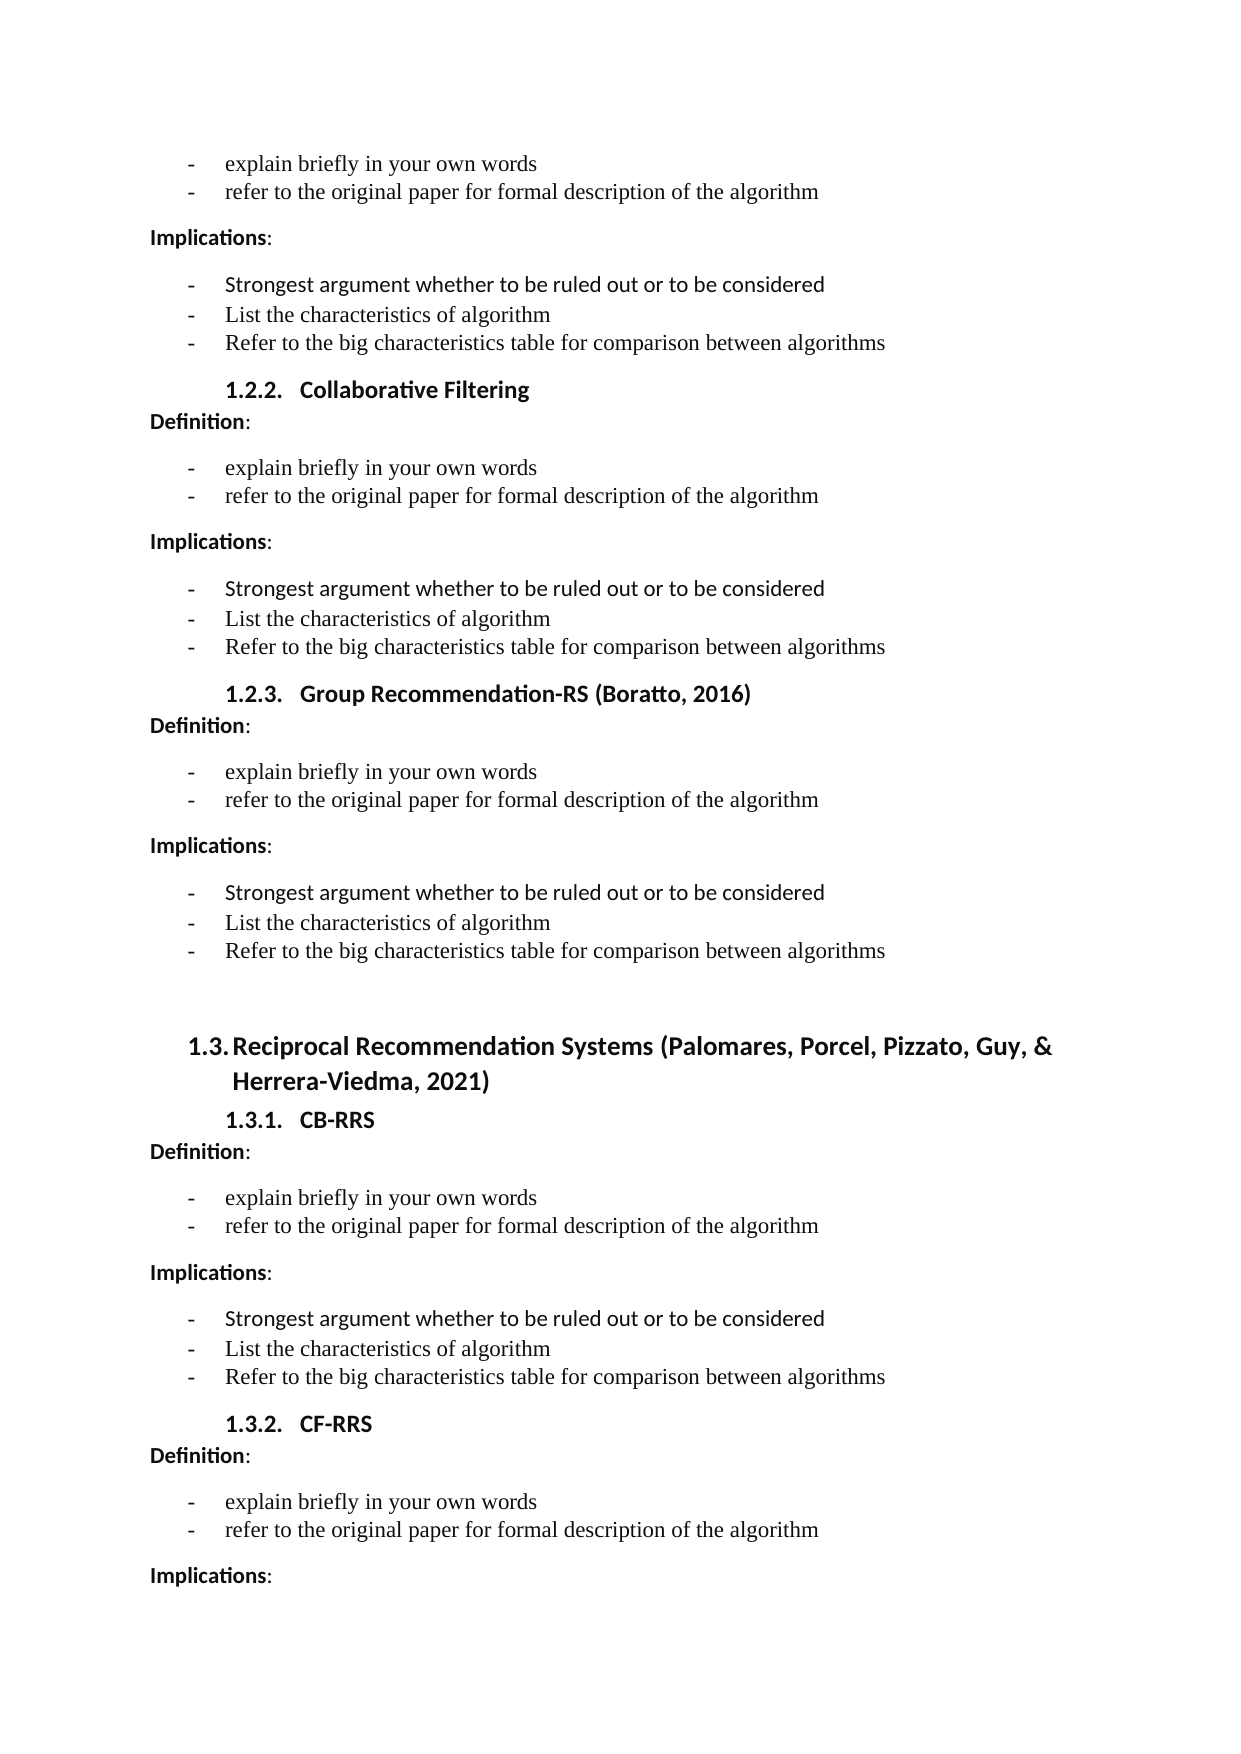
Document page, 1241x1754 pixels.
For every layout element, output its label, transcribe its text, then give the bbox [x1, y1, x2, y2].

list explain briefly in your own words [187, 1488, 1090, 1514]
list Strongest argument whether to be ruled out or to be considered [187, 1304, 1090, 1333]
list refer to the original paper for formal description of the algorithm [187, 1213, 1090, 1239]
list List the characteristics of algorithm [187, 1335, 1090, 1361]
list explain briefly in your own words [187, 1184, 1090, 1211]
list List the characteristics of algorithm [187, 908, 1090, 935]
text Implications: [150, 527, 1090, 556]
subtitle Collaborative Filtering [225, 374, 1090, 405]
list explain briefly in your own words [187, 758, 1090, 784]
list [187, 1363, 1090, 1389]
list Refer to the big characteristics table for comparison between algorithms [187, 633, 1090, 659]
text Implications: [150, 1258, 1090, 1286]
list refer to the original paper for formal description of the algorithm [187, 1517, 1090, 1543]
list List the characteristics of algorithm [187, 301, 1090, 327]
subtitle CF-RRS [225, 1408, 1090, 1439]
text Definition: [150, 1441, 1090, 1469]
list explain briefly in your own words [187, 150, 1090, 176]
list List the characteristics of algorithm [187, 604, 1090, 631]
subtitle CB-RRS [225, 1104, 1090, 1135]
list refer to the original paper for formal description of the algorithm [187, 178, 1090, 205]
text Implications: [150, 1562, 1090, 1590]
text Implications: [150, 831, 1090, 859]
list Strongest argument whether to be ruled out or to be considered [187, 574, 1090, 602]
text Definition: [150, 711, 1090, 739]
list explain briefly in your own words [187, 454, 1090, 480]
text Definition: [150, 407, 1090, 435]
list refer to the original paper for formal description of the algorithm [187, 482, 1090, 509]
subtitle Reciprocal Recommendation Systems [187, 1029, 1090, 1098]
list Strongest argument whether to be ruled out or to be considered [187, 878, 1090, 906]
text Implications: [150, 223, 1090, 252]
list Refer to the big characteristics table for comparison between algorithms [187, 937, 1090, 963]
subtitle Group Recommendation-RS [225, 678, 1090, 709]
list Strongest argument whether to be ruled out or to be considered [187, 270, 1090, 298]
list refer to the original paper for formal description of the algorithm [187, 786, 1090, 813]
text Definition: [150, 1137, 1090, 1165]
list Refer to the big characteristics table for comparison between algorithms [187, 329, 1090, 355]
